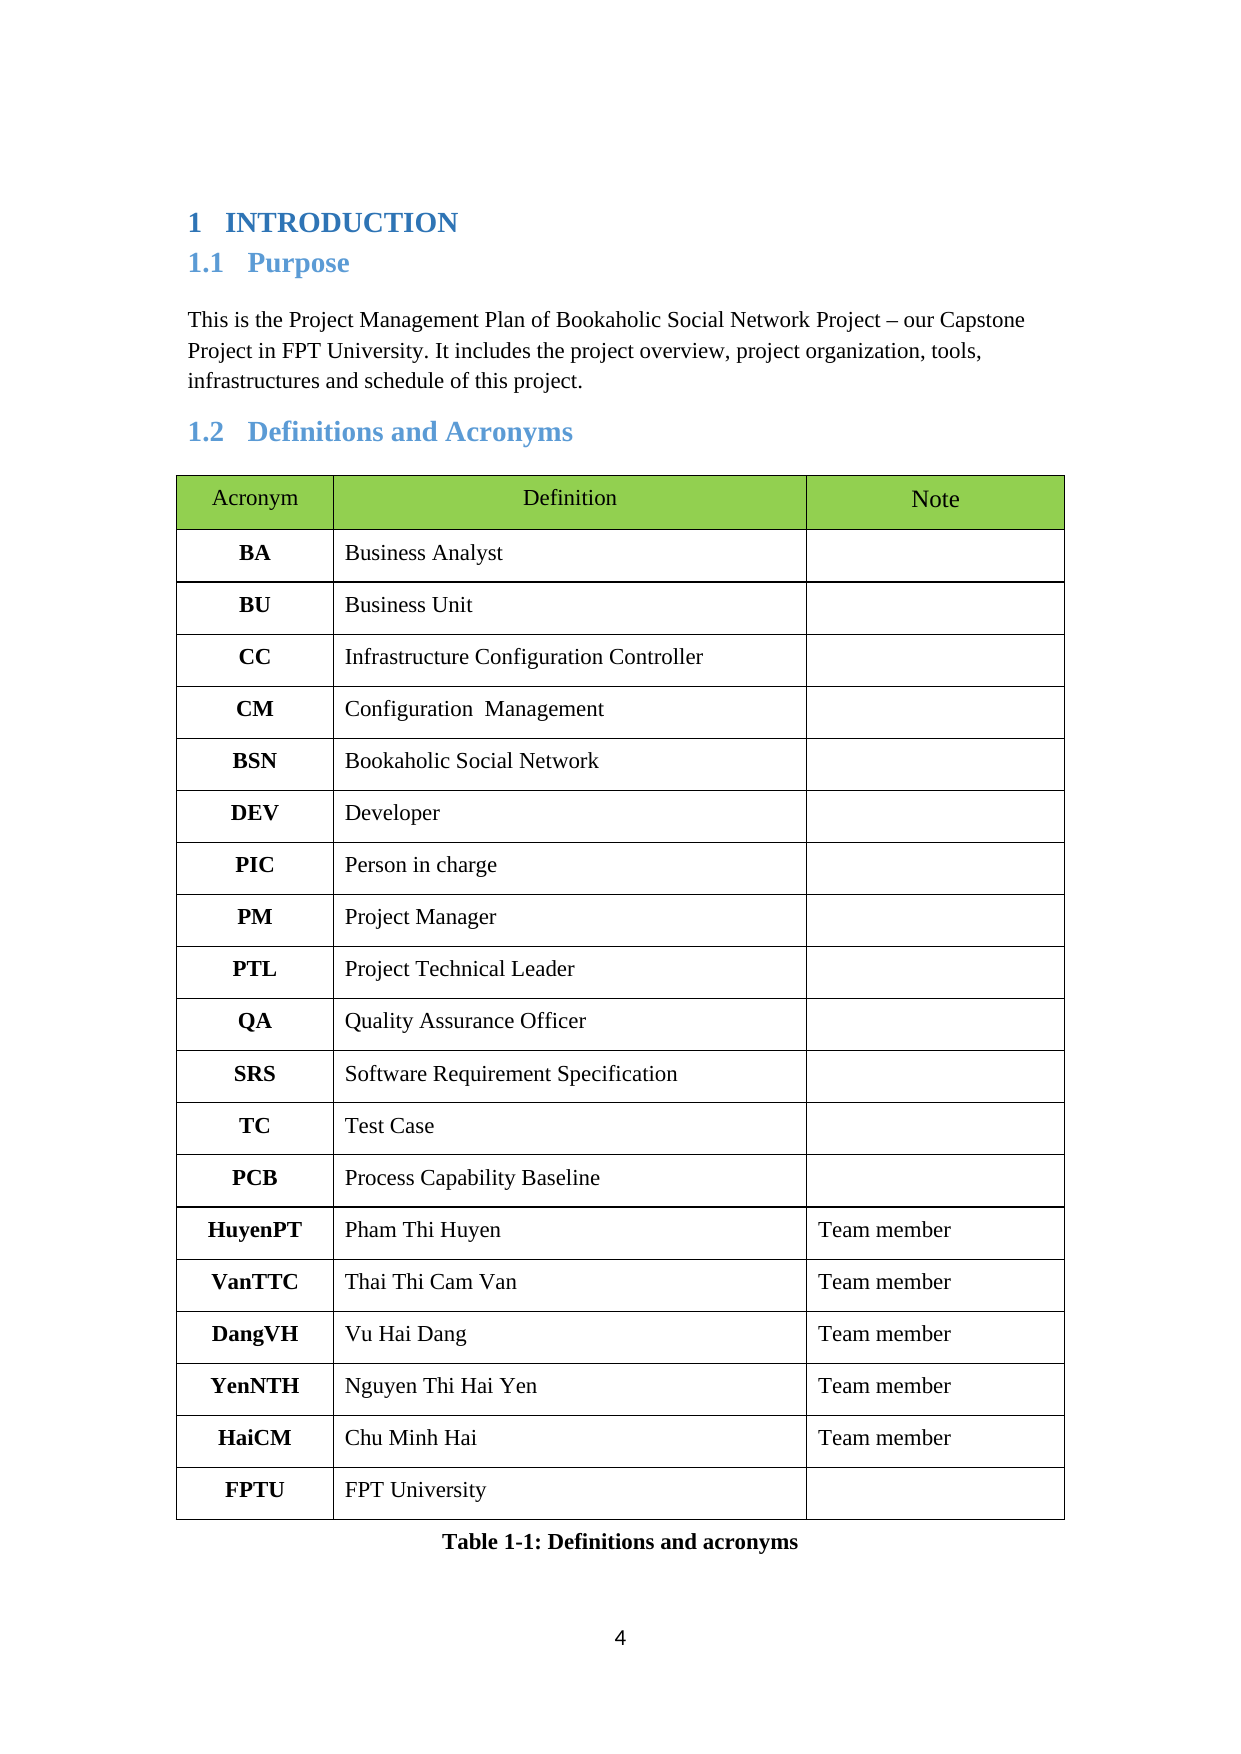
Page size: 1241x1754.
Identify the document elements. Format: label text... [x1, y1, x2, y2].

table_cell Team member [807, 1364, 1064, 1415]
subtitle Purpose [187, 245, 1053, 279]
table_cell [807, 999, 1064, 1050]
table_cell PTL [177, 947, 333, 998]
table_cell CM [177, 687, 333, 738]
table_cell Thai Thi Cam Van [334, 1260, 806, 1311]
table_header Note [807, 476, 1064, 529]
table_cell Infrastructure Configuration Controller [334, 635, 806, 686]
table_cell Bookaholic Social Network [334, 739, 806, 790]
table_cell Team member [807, 1208, 1064, 1258]
table_cell Developer [334, 791, 806, 842]
table_cell Team member [807, 1312, 1064, 1363]
table_cell Software Requirement Specification [334, 1051, 806, 1102]
table_cell Quality Assurance Officer [334, 999, 806, 1050]
table_cell VanTTC [177, 1260, 333, 1311]
table_cell Project Manager [334, 895, 806, 946]
table_cell CC [177, 635, 333, 686]
table_cell Project Technical Leader [334, 947, 806, 998]
text This is the Project Management Plan of Bookaholic Social Network Project – our Capstone Project in FPT University. It includes the project overview, project organization, tools, infrastructures and schedule of this project. [187, 306, 1053, 393]
table_cell Nguyen Thi Hai Yen [334, 1364, 806, 1415]
table_cell [807, 843, 1064, 894]
table_cell Configuration Management [334, 687, 806, 738]
table_cell FPTU [177, 1468, 333, 1519]
table_cell PM [177, 895, 333, 946]
table_cell Process Capability Baseline [334, 1155, 806, 1206]
table_cell HuyenPT [177, 1208, 333, 1258]
table_cell [807, 791, 1064, 842]
subtitle Definitions and Acronyms [187, 414, 1053, 447]
table_cell [807, 739, 1064, 790]
subtitle Introduction [187, 205, 1053, 238]
table_cell [807, 1103, 1064, 1154]
table_cell Team member [807, 1416, 1064, 1467]
table_header Acronym [177, 476, 333, 529]
table_cell Chu Minh Hai [334, 1416, 806, 1467]
table_cell [807, 583, 1064, 633]
table_cell TC [177, 1103, 333, 1154]
table_cell Team member [807, 1260, 1064, 1311]
table_cell Person in charge [334, 843, 806, 894]
table_cell BSN [177, 739, 333, 790]
table_cell YenNTH [177, 1364, 333, 1415]
table_header Definition [334, 476, 806, 529]
table_cell [807, 687, 1064, 738]
table_cell SRS [177, 1051, 333, 1102]
table_cell Vu Hai Dang [334, 1312, 806, 1363]
table_cell FPT University [334, 1468, 806, 1519]
table_cell [807, 530, 1064, 581]
table_cell DangVH [177, 1312, 333, 1363]
table_cell BA [177, 530, 333, 581]
table_cell Test Case [334, 1103, 806, 1154]
table_cell DEV [177, 791, 333, 842]
table_cell Pham Thi Huyen [334, 1208, 806, 1258]
table_cell BU [177, 583, 333, 633]
table_cell Business Analyst [334, 530, 806, 581]
table_cell PCB [177, 1155, 333, 1206]
table_cell PIC [177, 843, 333, 894]
table_cell [807, 1051, 1064, 1102]
table_cell QA [177, 999, 333, 1050]
table_cell [807, 895, 1064, 946]
table_cell [807, 635, 1064, 686]
table_cell [807, 947, 1064, 998]
table_cell [807, 1468, 1064, 1519]
table_cell Business Unit [334, 583, 806, 633]
table_cell HaiCM [177, 1416, 333, 1467]
text Table 1-1: Definitions and acronyms [187, 1528, 1053, 1555]
table_cell [807, 1155, 1064, 1206]
